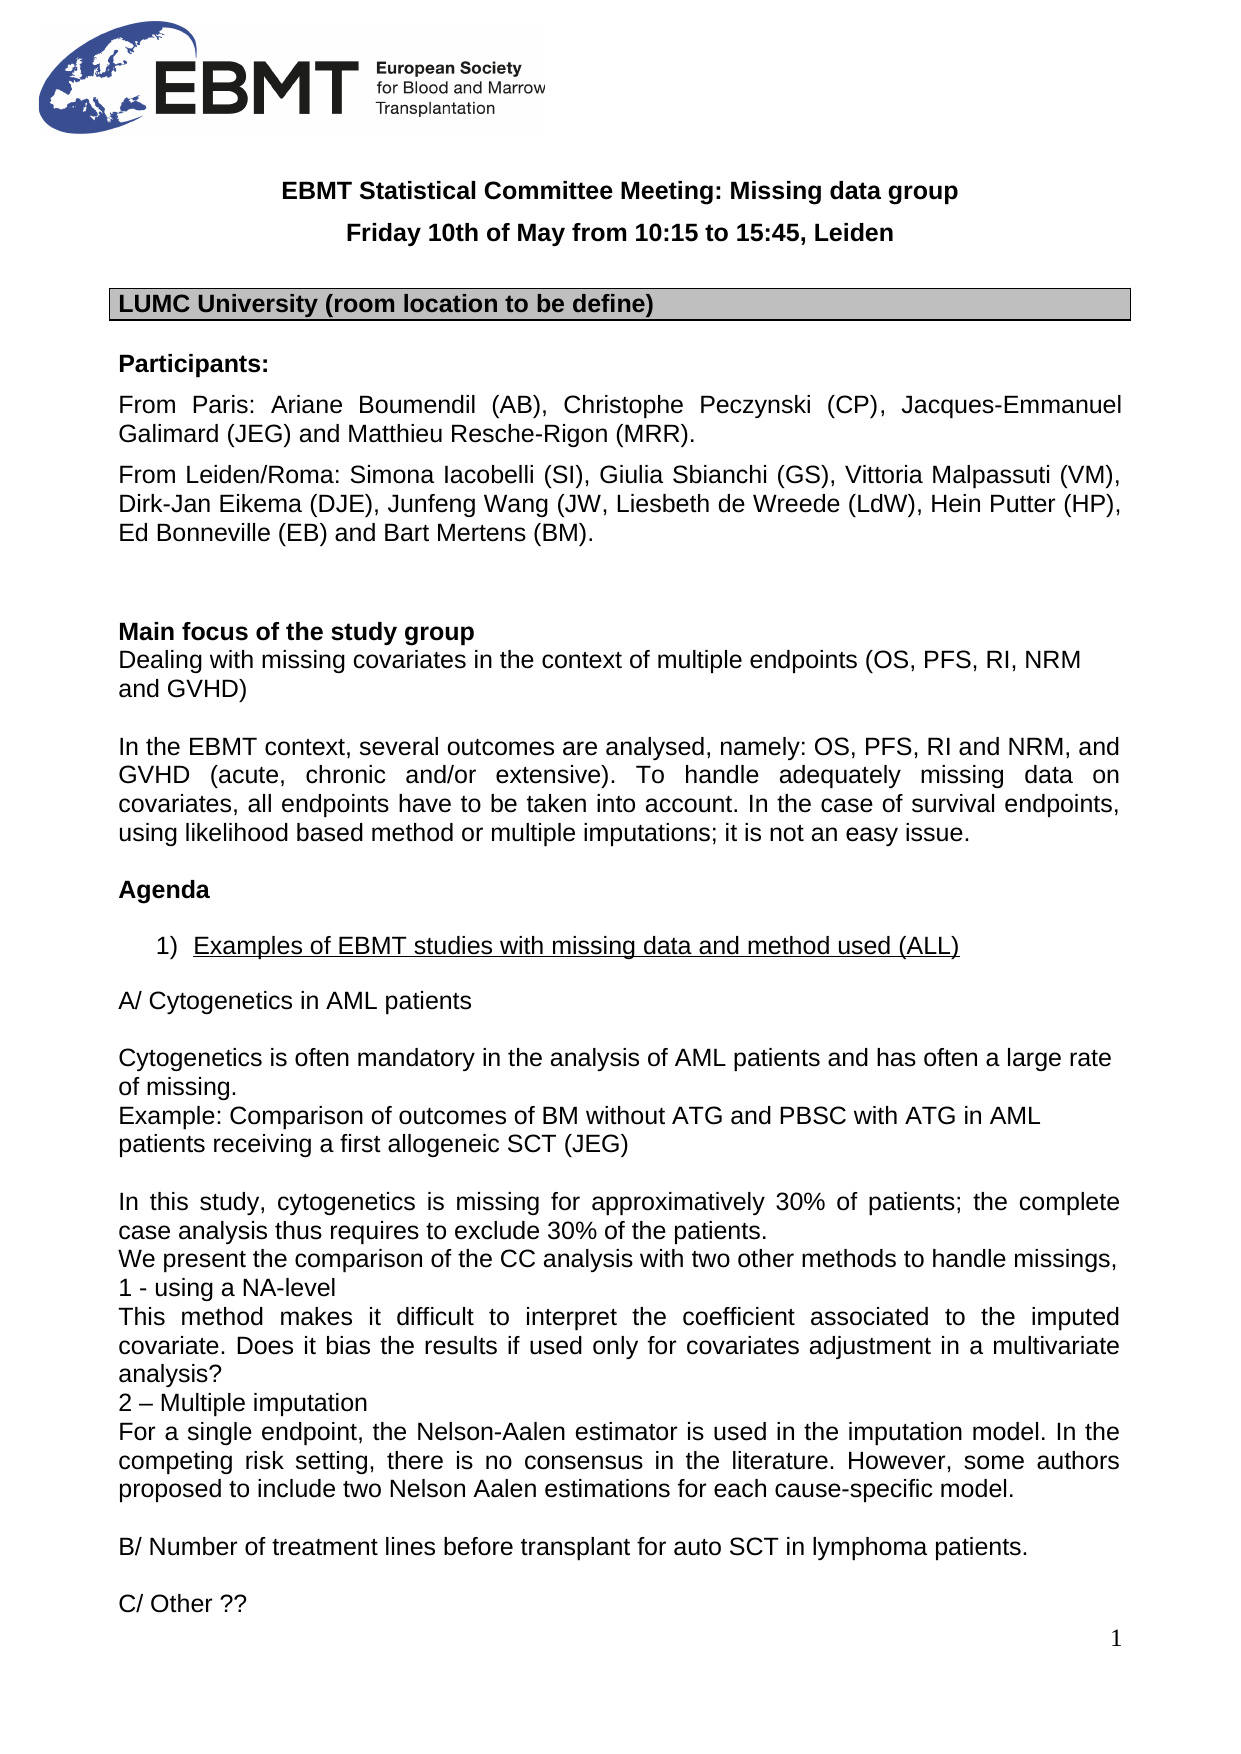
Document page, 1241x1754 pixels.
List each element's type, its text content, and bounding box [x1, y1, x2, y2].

text From Paris: Ariane Boumendil (AB), Christophe Peczynski (CP), Jacques-Emmanuel Galimard (JEG) and Matthieu Resche-Rigon (MRR). [118, 391, 1122, 448]
text Friday 10th of May from 10:15 to 15:45, Leiden [118, 218, 1122, 246]
text 1 - using a NA-level [118, 1273, 1122, 1302]
text Main focus of the study group [118, 617, 1122, 646]
picture [38, 21, 545, 134]
text Example: Comparison of outcomes of BM without ATG and PBSC with ATG in AML patients receiving a first allogeneic SCT (JEG) [118, 1101, 1122, 1158]
list Examples of EBMT studies with missing data and method used (ALL) [156, 931, 1122, 959]
text C/ Other ?? [118, 1589, 1122, 1618]
text A/ Cytogenetics in AML patients [118, 986, 1122, 1014]
text B/ Number of treatment lines before transplant for auto SCT in lymphoma patients. [118, 1532, 1122, 1561]
text In the EBMT context, several outcomes are analysed, namely: OS, PFS, RI and NRM, and GVHD (acute, chronic and/or extensive). To handle adequately missing data on covariates, all endpoints have to be taken into account. In the case of survival endpoints, using likelihood based method or multiple imputations; it is not an easy issue. [118, 732, 1122, 847]
text Participants: [118, 349, 1122, 378]
text In this study, cytogenetics is missing for approximatively 30% of patients; the complete case analysis thus requires to exclude 30% of the patients. [118, 1187, 1122, 1244]
text Cytogenetics is often mandatory in the analysis of AML patients and has often a large rate of missing. [118, 1043, 1122, 1101]
text Dealing with missing covariates in the context of multiple endpoints (OS, PFS, RI, NRM and GVHD) [118, 646, 1122, 703]
text From Leiden/Roma: Simona Iacobelli (SI), Giulia Sbianchi (GS), Vittoria Malpassuti (VM), Dirk-Jan Eikema (DJE), Junfeng Wang (JW, Liesbeth de Wreede (LdW), Hein Putter (HP), Ed Bonneville (EB) and Bart Mertens (BM). [118, 461, 1122, 547]
text For a single endpoint, the Nelson-Aalen estimator is used in the imputation model. In the competing risk setting, there is no consensus in the literature. However, some authors proposed to include two Nelson Aalen estimations for each cause-specific model. [118, 1417, 1122, 1503]
text EBMT Statistical Committee Meeting: Missing data group [118, 176, 1122, 205]
text Agenda [118, 876, 1122, 904]
text This method makes it difficult to interpret the coefficient associated to the imputed covariate. Does it bias the results if used only for covariates adjustment in a multivariate analysis? [118, 1302, 1122, 1388]
text We present the comparison of the CC analysis with two other methods to handle missings, [118, 1244, 1122, 1273]
text LUMC University (room location to be define) [110, 289, 1130, 319]
text 2 – Multiple imputation [118, 1388, 1122, 1417]
